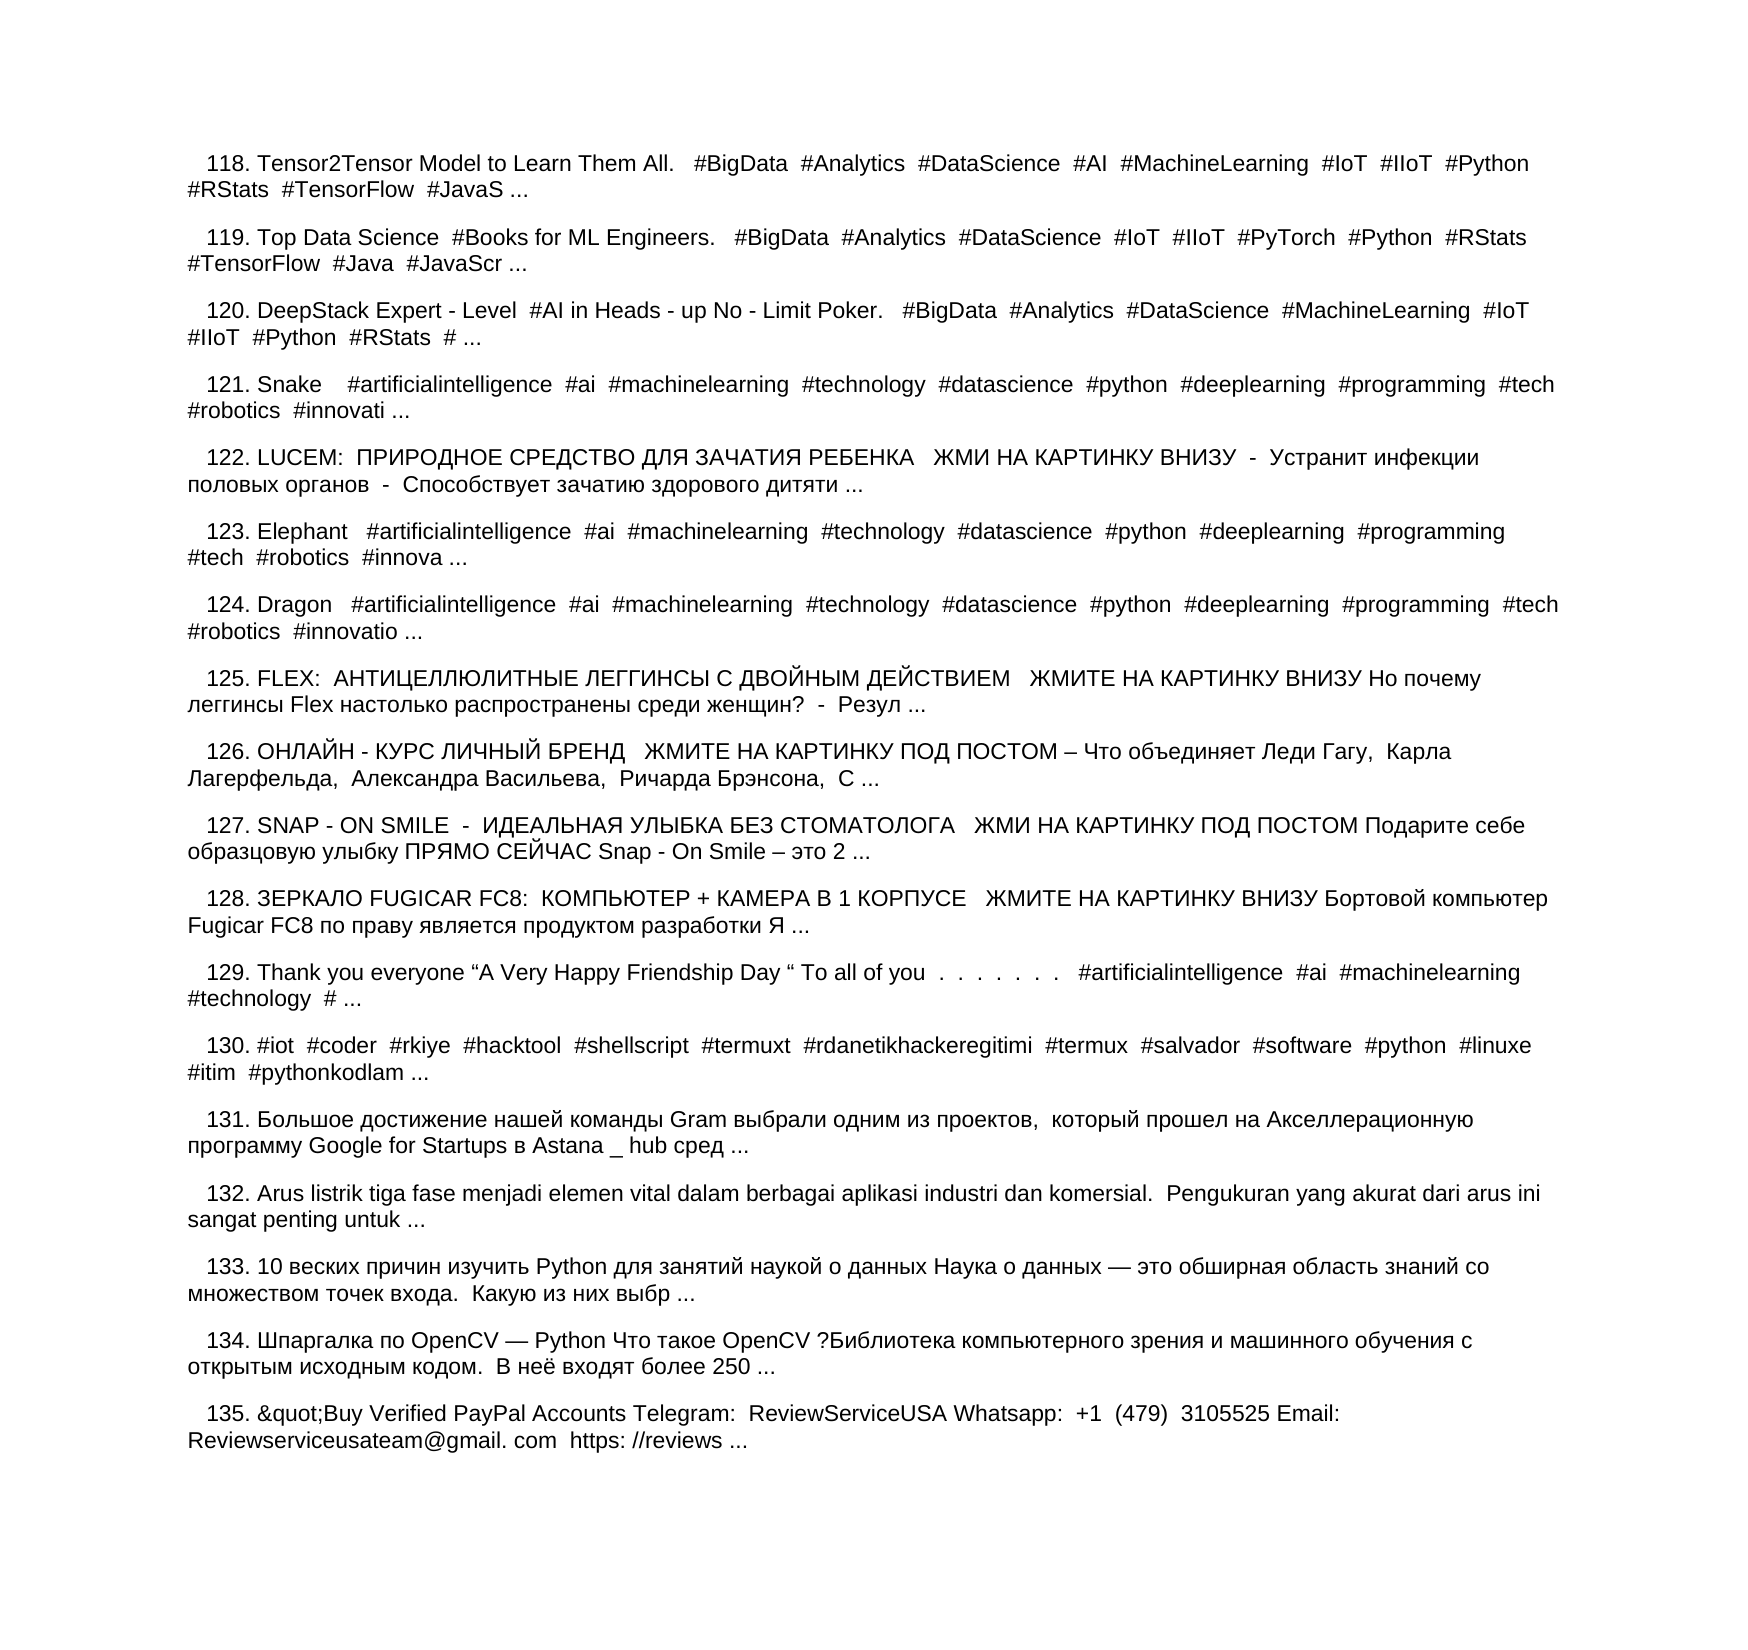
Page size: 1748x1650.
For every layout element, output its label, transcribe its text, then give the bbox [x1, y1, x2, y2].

text 132. Arus listrik tiga fase menjadi elemen vital dalam berbagai aplikasi industri dan komersial. Pengukuran yang akurat dari arus ini sangat penting untuk ... [187, 1179, 1560, 1232]
text 135. &quot;Buy Verified PayPal Accounts Telegram: ReviewServiceUSA Whatsapp: +1 (479) 3105525 Email: Reviewserviceusateam@gmail. com https: //reviews ... [187, 1400, 1560, 1453]
text 130. #iot #coder #rkiye #hacktool #shellscript #termuxt #rdanetikhackeregitimi #termux #salvador #software #python #linuxe #itim #pythonkodlam ... [187, 1032, 1560, 1085]
text 127. SNAP - ON SMILE - ИДЕАЛЬНАЯ УЛЫБКА БЕЗ СТОМАТОЛОГА ЖМИ НА КАРТИНКУ ПОД ПОСТОМ Подарите себе образцовую улыбку ПРЯМО СЕЙЧАС Snap - On Smile – это 2 ... [187, 812, 1560, 864]
text 121. Snake ️ #artificialintelligence #ai #machinelearning #technology #datascience #python #deeplearning #programming #tech #robotics #innovati ... [187, 371, 1560, 423]
text 123. Elephant ️ #artificialintelligence #ai #machinelearning #technology #datascience #python #deeplearning #programming #tech #robotics #innova ... [187, 518, 1560, 570]
text 128. ЗЕРКАЛО FUGICAR FC8: КОМПЬЮТЕР + КАМЕРА В 1 КОРПУСЕ ЖМИТЕ НА КАРТИНКУ ВНИЗУ Бортовой компьютер Fugicar FC8 по праву является продуктом разработки Я ... [187, 885, 1560, 938]
text 129. Thank you everyone “A Very Happy Friendship Day “ To all of you ️ . . . . . . . #artificialintelligence #ai #machinelearning #technology # ... [187, 959, 1560, 1012]
text 120. DeepStack Expert - Level #AI in Heads - up No - Limit Poker. #BigData #Analytics #DataScience #MachineLearning #IoT #IIoT #Python #RStats # ... [187, 297, 1560, 350]
text 125. FLEX: АНТИЦЕЛЛЮЛИТНЫЕ ЛЕГГИНСЫ С ДВОЙНЫМ ДЕЙСТВИЕМ ЖМИТЕ НА КАРТИНКУ ВНИЗУ Но почему леггинсы Flex настолько распространены среди женщин? - Резул ... [187, 665, 1560, 717]
text 133. 10 веских причин изучить Python для занятий наукой о данных Наука о данных — это обширная область знаний со множеством точек входа. Какую из них выбр ... [187, 1253, 1560, 1306]
text 124. Dragon #artificialintelligence #ai #machinelearning #technology #datascience #python #deeplearning #programming #tech #robotics #innovatio ... [187, 591, 1560, 644]
text 119. Top Data Science #Books for ML Engineers. #BigData #Analytics #DataScience #IoT #IIoT #PyTorch #Python #RStats #TensorFlow #Java #JavaScr ... [187, 223, 1560, 276]
text 134. Шпаргалка по OpenCV — Python Что такое OpenCV ?Библиотека компьютерного зрения и машинного обучения с открытым исходным кодом. В неё входят более 250 ... [187, 1327, 1560, 1379]
text 118. Tensor2Tensor Model to Learn Them All. #BigData #Analytics #DataScience #AI #MachineLearning #IoT #IIoT #Python #RStats #TensorFlow #JavaS ... [187, 150, 1560, 203]
text 122. LUCEM: ПРИРОДНОЕ СРЕДСТВО ДЛЯ ЗАЧАТИЯ РЕБЕНКА ЖМИ НА КАРТИНКУ ВНИЗУ - Устранит инфекции половых органов - Способствует зачатию здорового дитяти ... [187, 444, 1560, 497]
text 126. ОНЛАЙН - КУРС ЛИЧНЫЙ БРЕНД ЖМИТЕ НА КАРТИНКУ ПОД ПОСТОМ – Что объединяет Леди Гагу, Карла Лагерфельда, Александра Васильева, Ричарда Брэнсона, С ... [187, 738, 1560, 791]
text 131. Большое достижение нашей команды Gram выбрали одним из проектов, который прошел на Акселлерационную программу Google for Startups в Astana _ hub сред ... [187, 1106, 1560, 1159]
